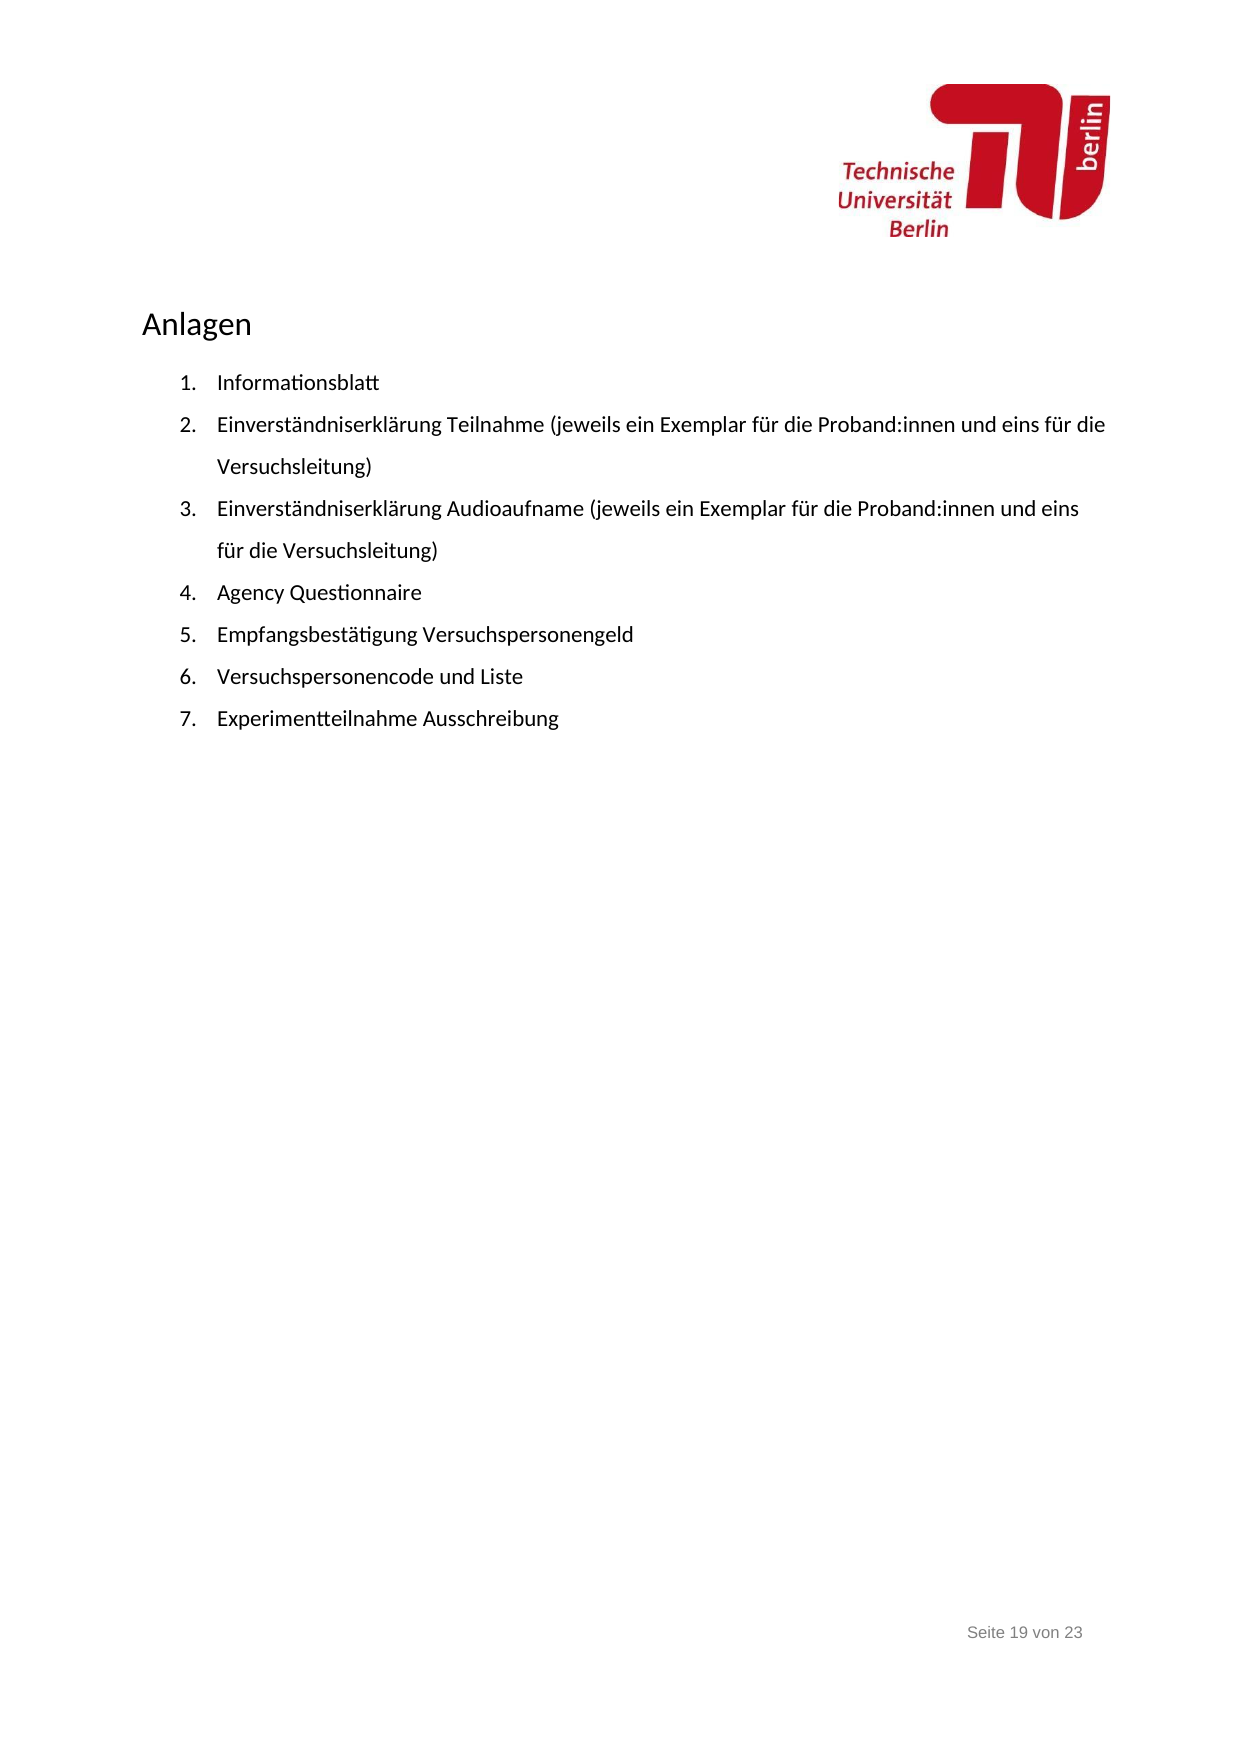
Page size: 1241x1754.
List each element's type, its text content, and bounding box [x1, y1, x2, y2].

list Einverständniserklärung Audioaufname (jeweils ein Exemplar für die Proband:innen und eins für die Versuchsleitung) [179, 494, 1110, 564]
list Empfangsbestätigung Versuchspersonengeld [179, 620, 1110, 648]
list Agency Questionnaire [179, 578, 1110, 606]
picture [838, 84, 1111, 237]
subtitle Anlagen [142, 303, 1110, 343]
list Versuchspersonencode und Liste [179, 662, 1110, 690]
list Einverständniserklärung Teilnahme (jeweils ein Exemplar für die Proband:innen und eins für die Versuchsleitung) [179, 410, 1110, 480]
list Experimentteilnahme Ausschreibung [179, 704, 1110, 732]
list Informationsblatt [179, 368, 1110, 396]
